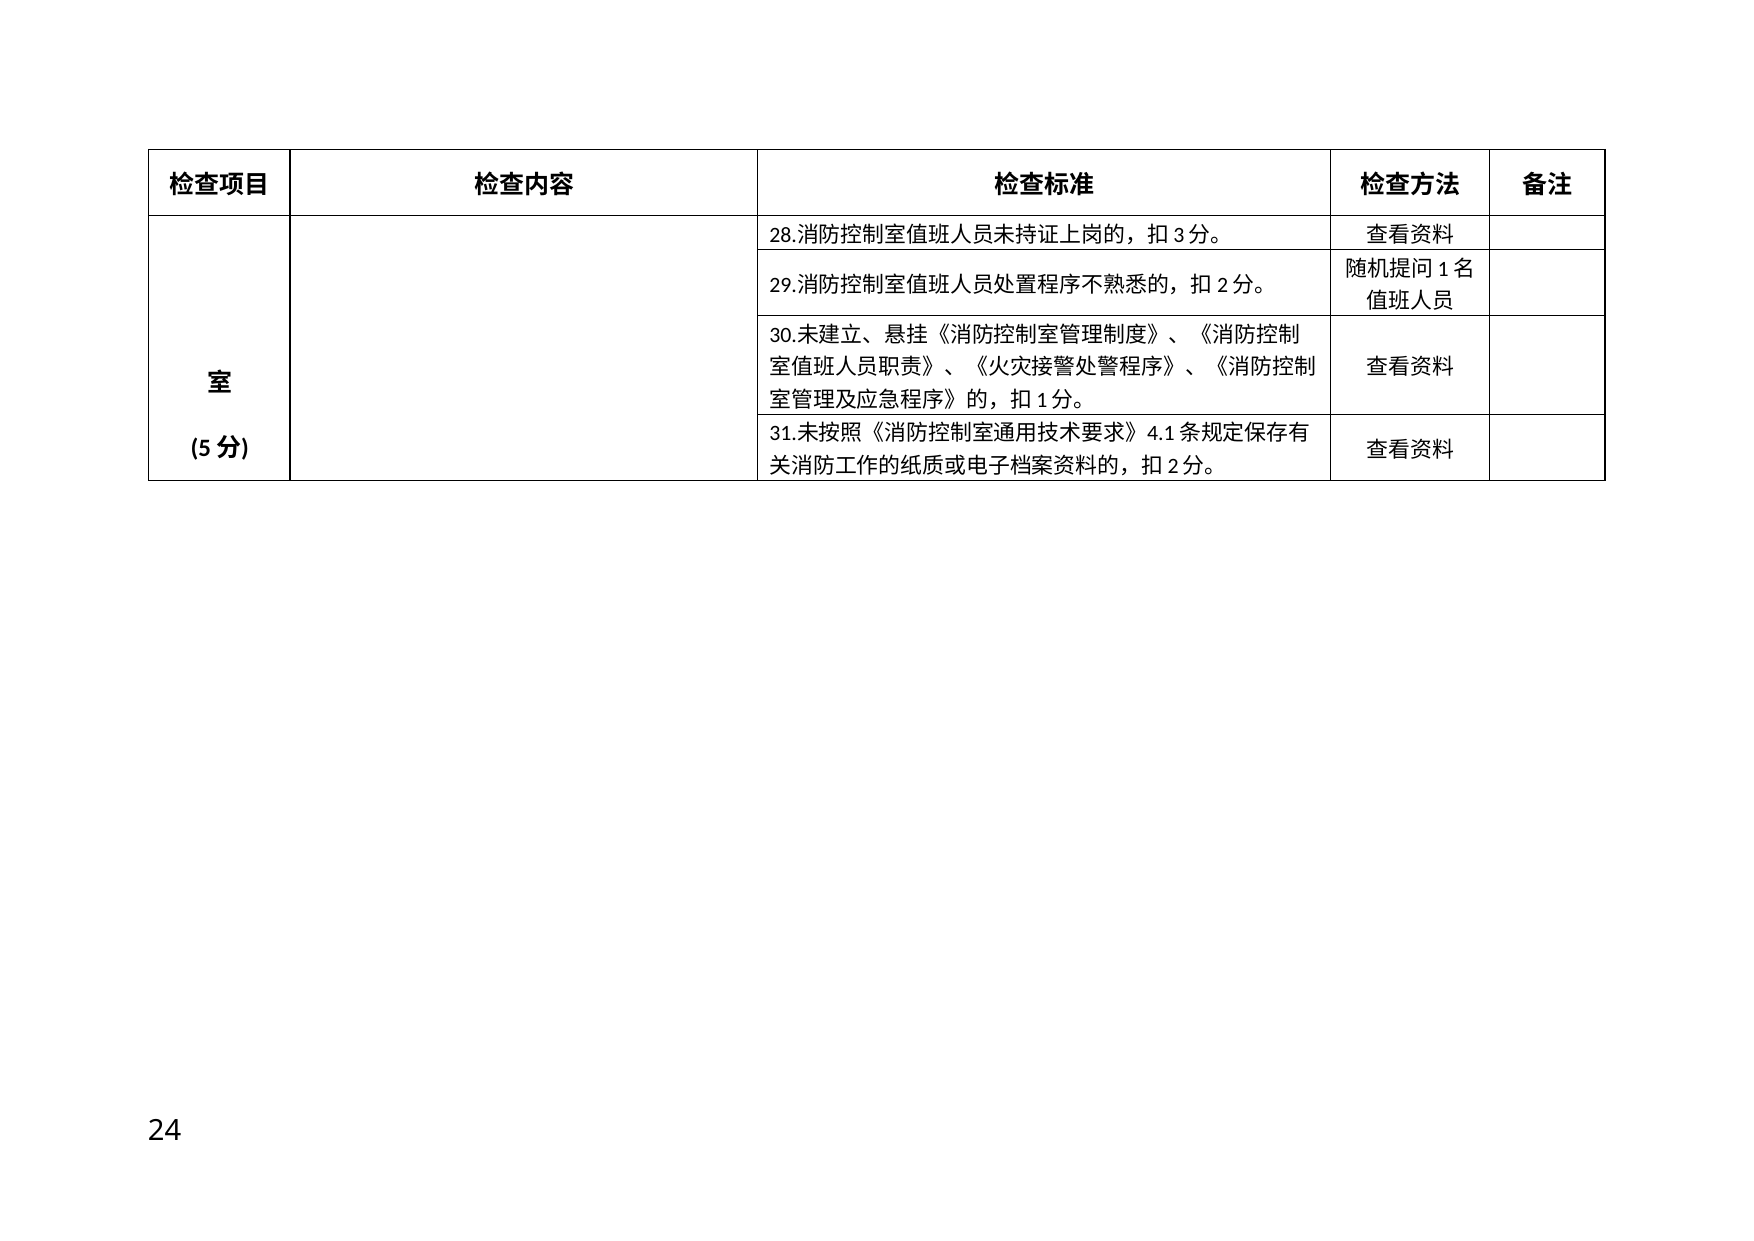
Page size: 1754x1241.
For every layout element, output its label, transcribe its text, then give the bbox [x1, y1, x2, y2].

table_header 检查内容 [291, 150, 757, 215]
table_cell [1490, 216, 1604, 249]
table_cell 29.消防控制室值班人员处置程序不熟悉的，扣2分。 [758, 250, 1330, 315]
table_cell 28.消防控制室值班人员未持证上岗的，扣3分。 [758, 216, 1330, 249]
table_header 检查项目 [149, 150, 289, 215]
table_cell 随机提问1名值班人员 [1331, 250, 1489, 315]
table_cell 查看资料 [1331, 316, 1489, 414]
table_cell 查看资料 [1331, 216, 1489, 249]
table_cell 查看资料 [1331, 415, 1489, 480]
table_header 检查方法 [1331, 150, 1489, 215]
table_cell 30.未建立、悬挂《消防控制室管理制度》、《消防控制室值班人员职责》、《火灾接警处警程序》、《消防控制室管理及应急程序》的，扣1分。 [758, 316, 1330, 414]
table_header 检查标准 [758, 150, 1330, 215]
table_header 备注 [1490, 150, 1604, 215]
table_cell [1490, 415, 1604, 480]
table_cell [1490, 316, 1604, 414]
table_cell 31.未按照《消防控制室通用技术要求》4.1条规定保存有关消防工作的纸质或电子档案资料的，扣2分。 [758, 415, 1330, 480]
table_cell [1490, 250, 1604, 315]
